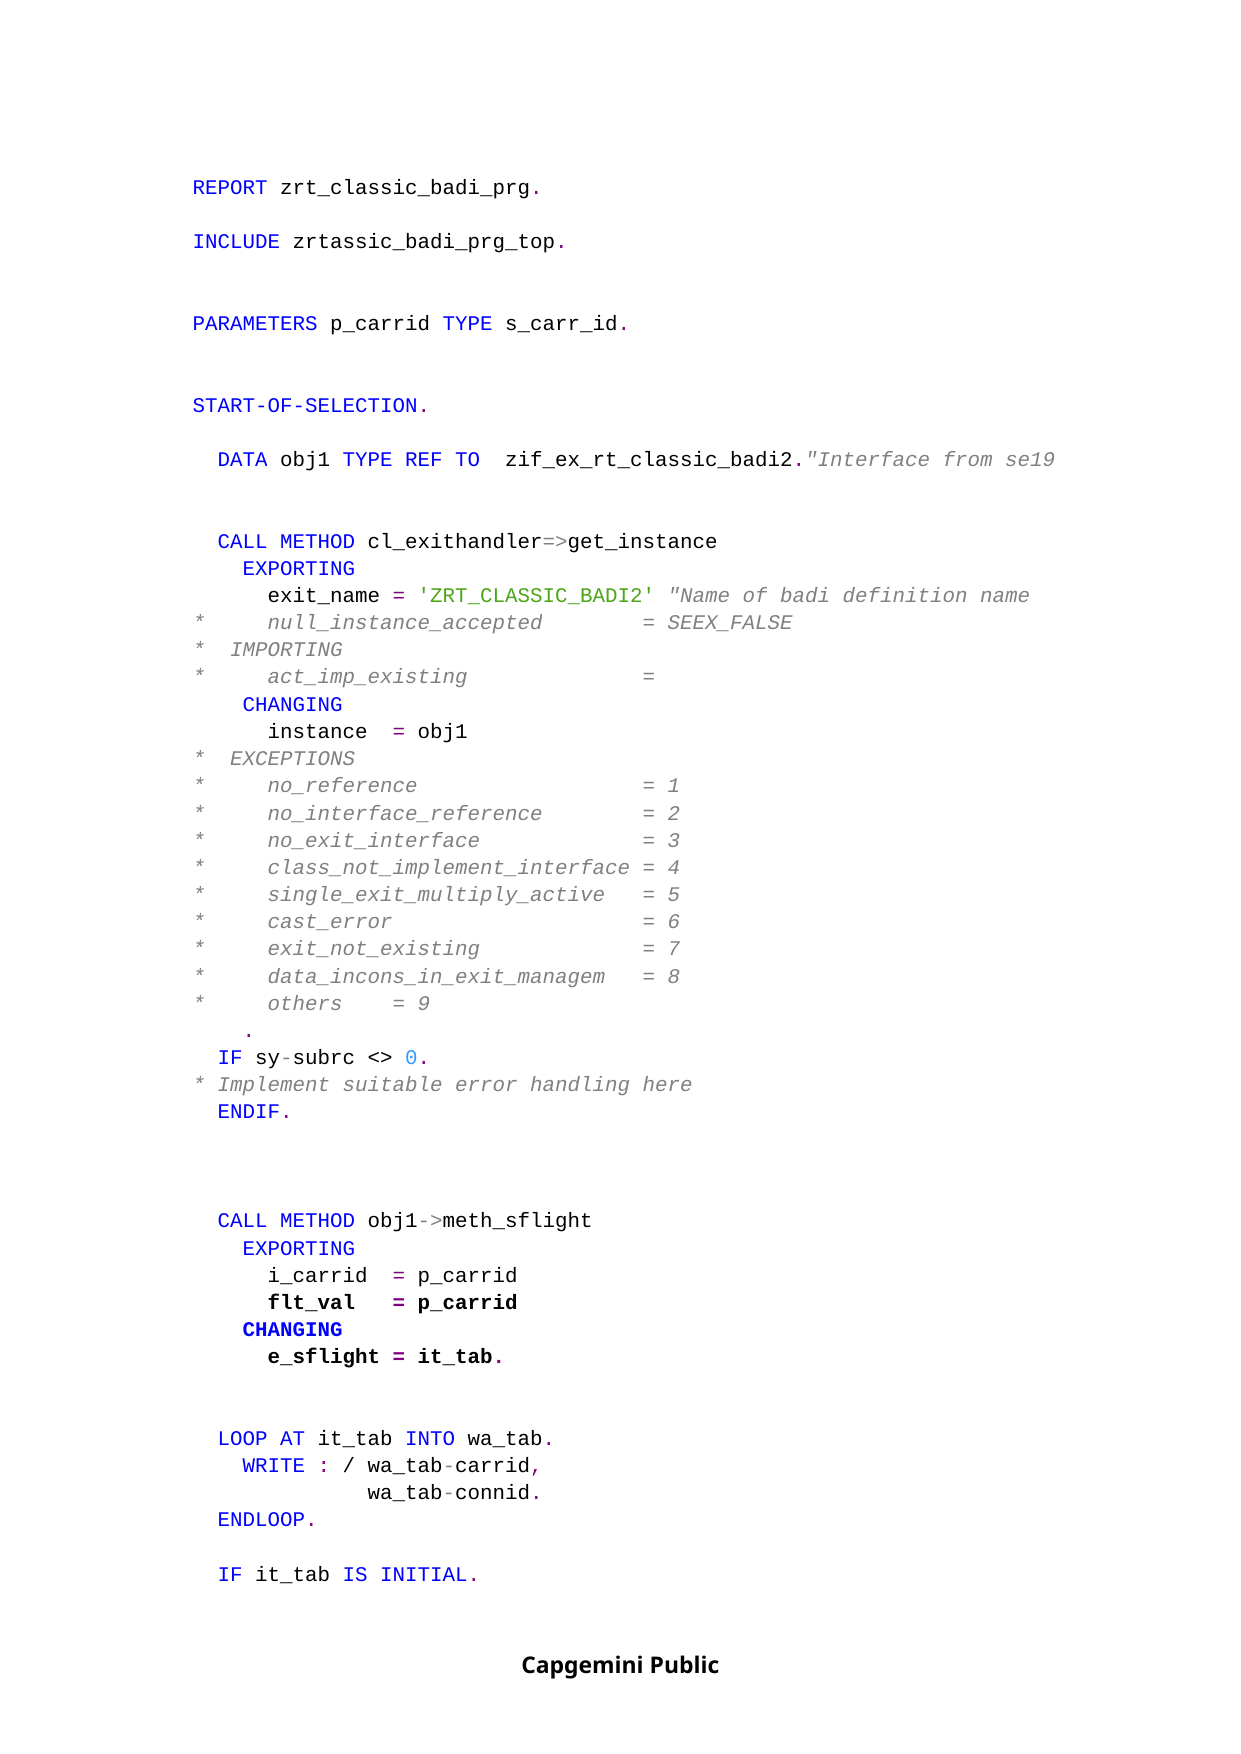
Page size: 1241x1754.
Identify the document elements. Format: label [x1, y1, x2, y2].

list [192, 150, 1090, 1587]
